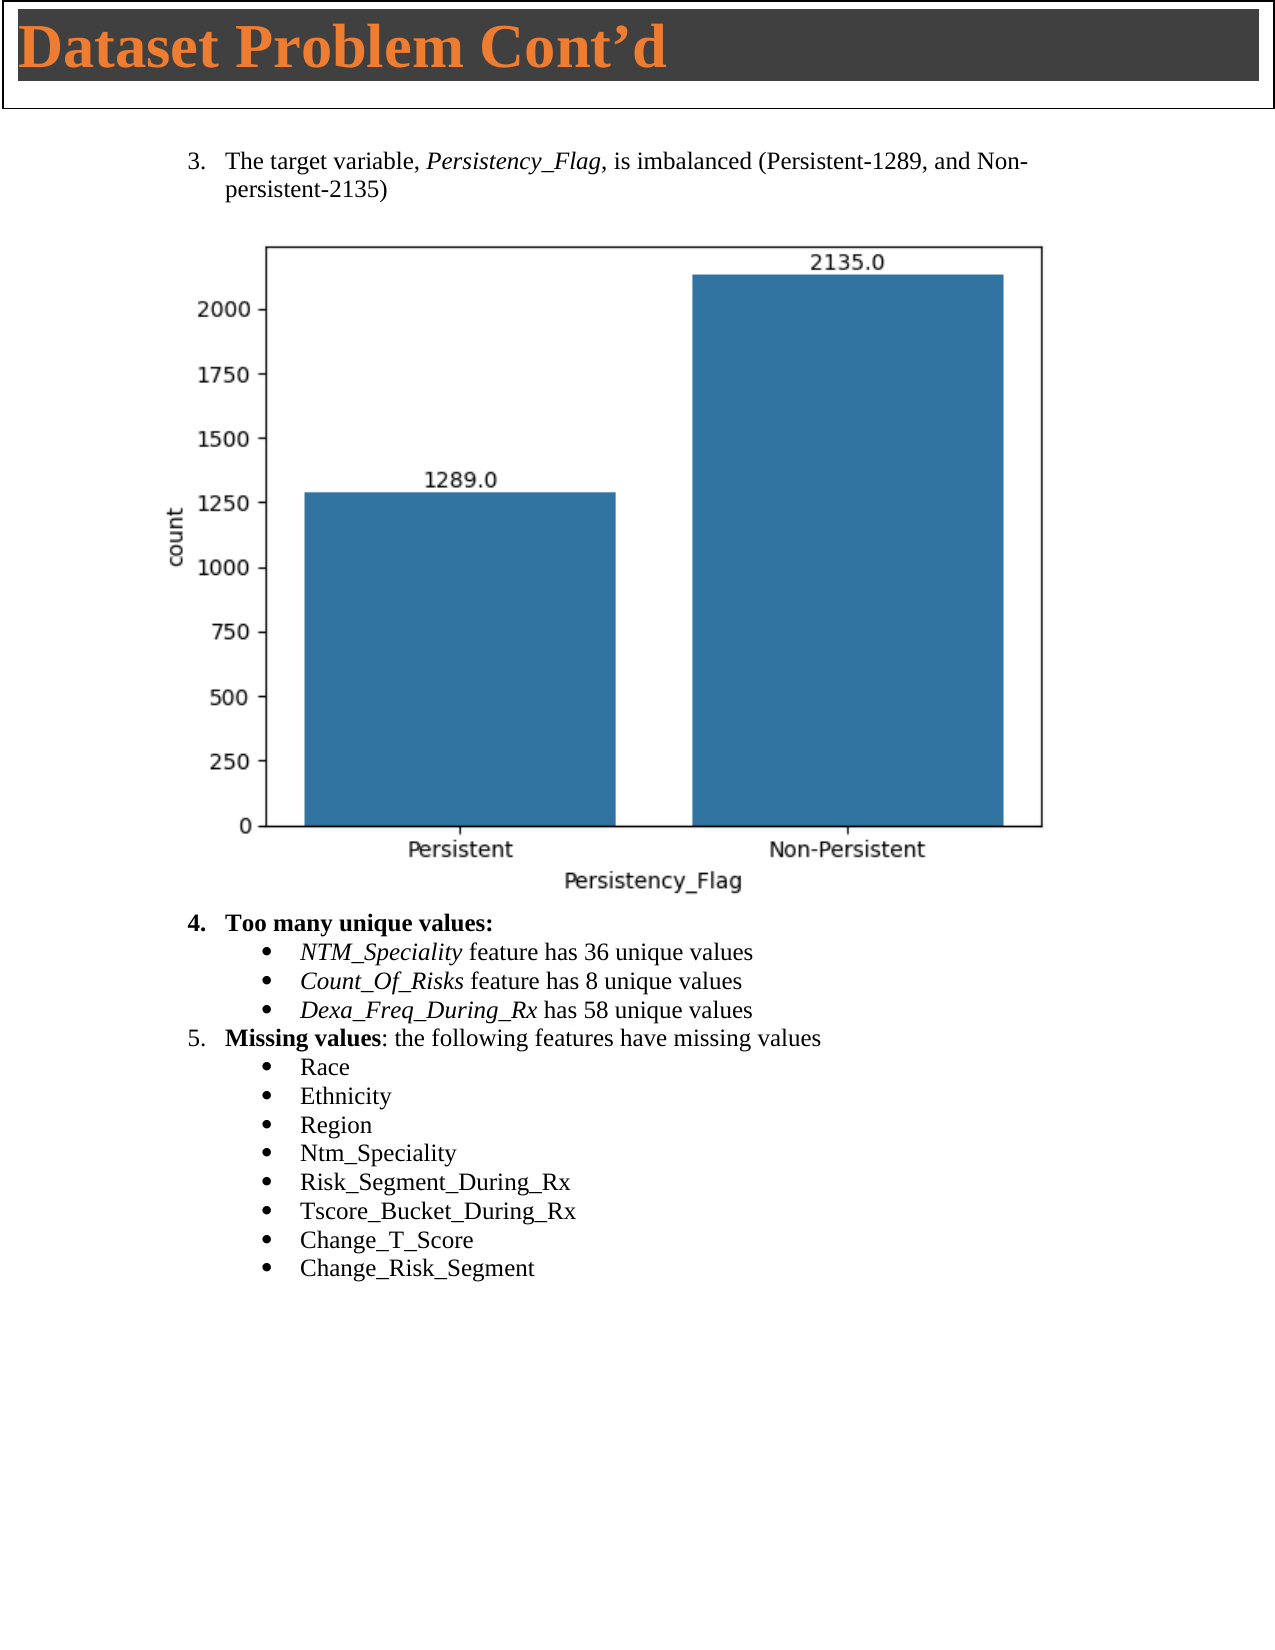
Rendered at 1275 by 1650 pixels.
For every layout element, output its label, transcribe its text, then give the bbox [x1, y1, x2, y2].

list NTM_Speciality feature has 36 unique values [262, 937, 1125, 966]
picture [150, 232, 1057, 909]
list Dexa_Freq_During_Rx has 58 unique values [262, 995, 1125, 1023]
list Race [262, 1052, 1125, 1081]
list Region [262, 1110, 1125, 1138]
list Tscore_Bucket_During_Rx [262, 1196, 1125, 1225]
list Count_Of_Risks feature has 8 unique values [262, 966, 1125, 995]
list Change_T_Score [262, 1225, 1125, 1253]
list The target variable, Persistency_Flag, is imbalanced (Persistent-1289, and Non-persistent-2135) [187, 146, 1125, 203]
list Change_Risk_Segment [262, 1253, 1125, 1282]
list Too many unique values: [187, 908, 1125, 937]
list Risk_Segment_During_Rx [262, 1167, 1125, 1196]
list Ntm_Speciality [262, 1138, 1125, 1167]
list Missing values: the following features have missing values [187, 1023, 1125, 1052]
list Ethnicity [262, 1081, 1125, 1110]
